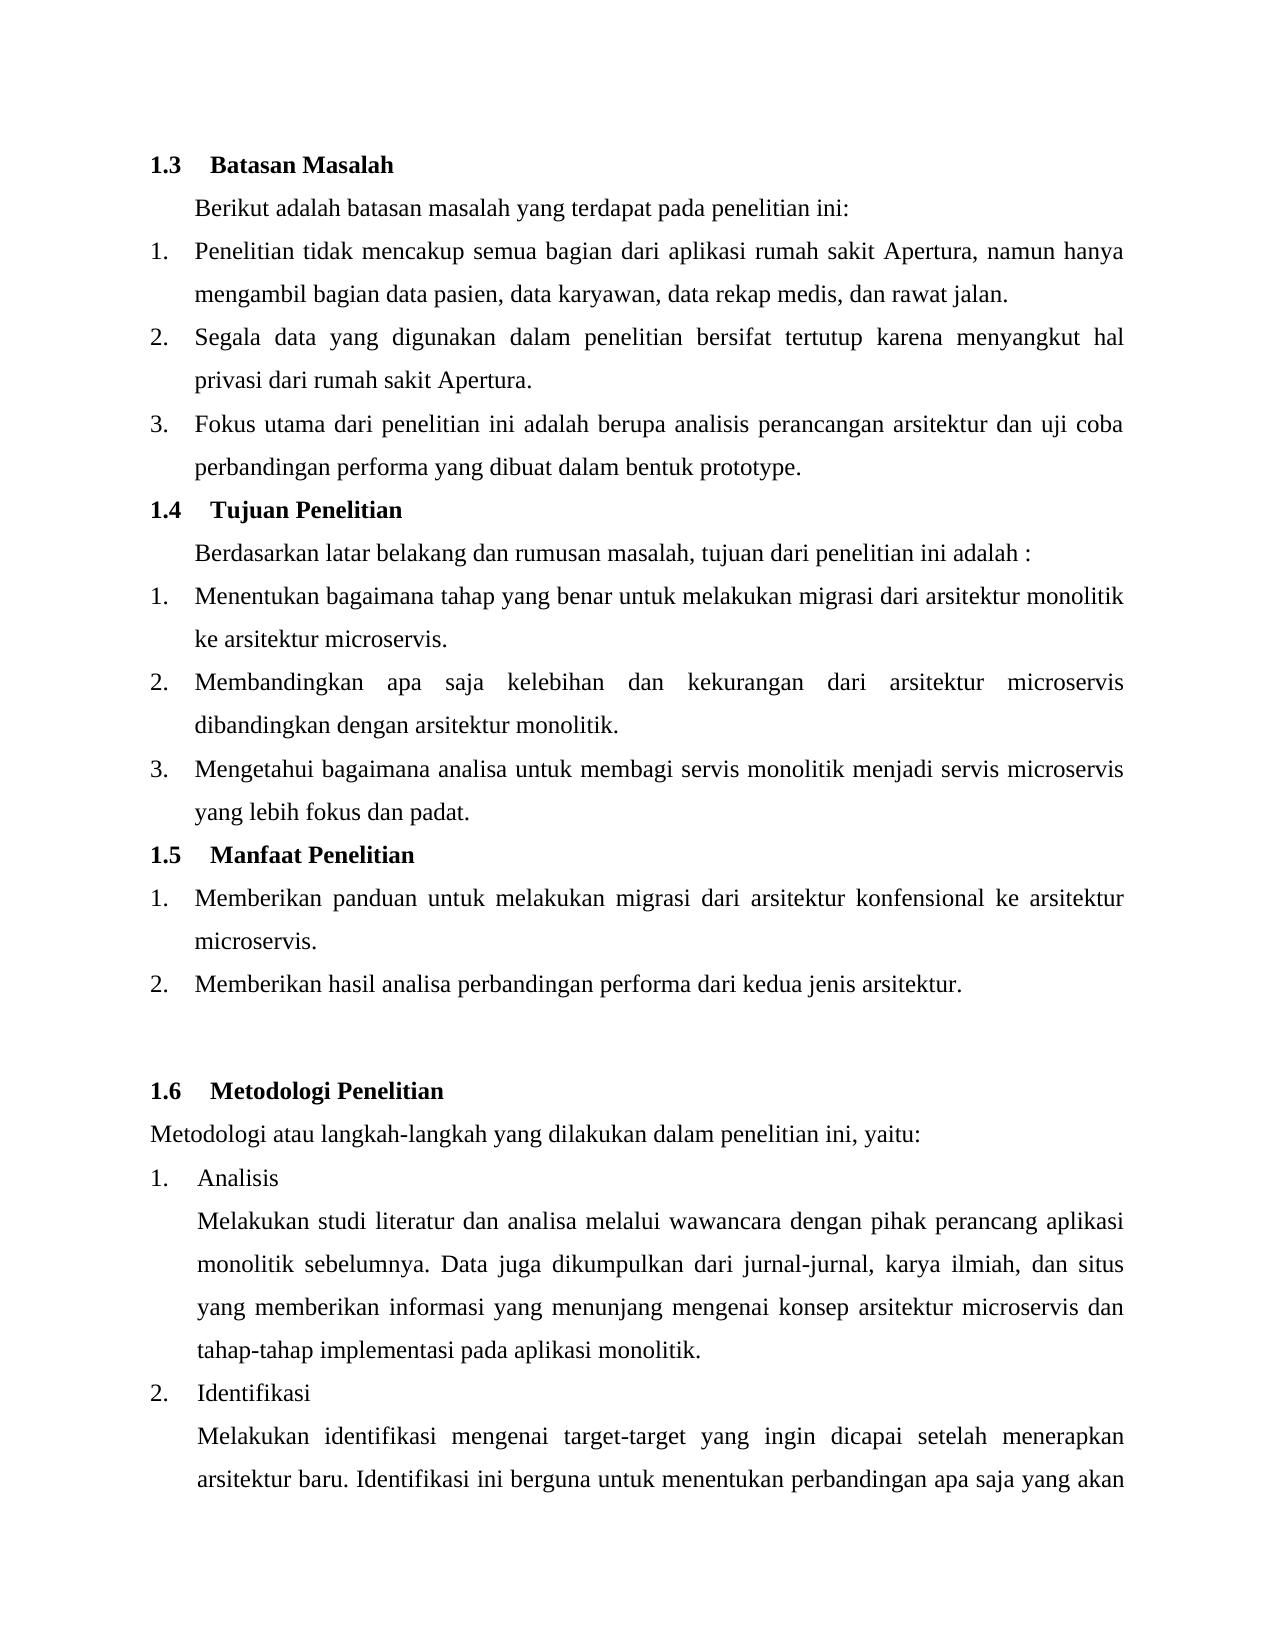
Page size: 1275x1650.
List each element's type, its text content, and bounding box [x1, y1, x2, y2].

list Melakukan studi literatur dan analisa melalui wawancara dengan pihak perancang aplikasi monolitik sebelumnya. Data juga dikumpulkan dari jurnal-jurnal, karya ilmiah, dan situs yang memberikan informasi yang menunjang mengenai konsep arsitektur microservis dan tahap-tahap implementasi pada aplikasi monolitik. [197, 1206, 1125, 1364]
subtitle 1.4 Tujuan Penelitian [150, 495, 1125, 524]
list Identifikasi [150, 1378, 1125, 1407]
list Memberikan panduan untuk melakukan migrasi dari arsitektur konfensional ke arsitektur microservis. [150, 883, 1125, 955]
list Membandingkan apa saja kelebihan dan kekurangan dari arsitektur microservis dibandingkan dengan arsitektur monolitik. [150, 667, 1125, 739]
text Metodologi atau langkah-langkah yang dilakukan dalam penelitian ini, yaitu: [150, 1119, 1125, 1148]
text Berikut adalah batasan masalah yang terdapat pada penelitian ini: [165, 193, 1125, 222]
list Segala data yang digunakan dalam penelitian bersifat tertutup karena menyangkut hal privasi dari rumah sakit Apertura. [150, 322, 1125, 394]
subtitle 1.5 Manfaat Penelitian [150, 840, 1125, 869]
list Memberikan hasil analisa perbandingan performa dari kedua jenis arsitektur. [150, 969, 1125, 998]
list Menentukan bagaimana tahap yang benar untuk melakukan migrasi dari arsitektur monolitik ke arsitektur microservis. [150, 581, 1125, 653]
text Berdasarkan latar belakang dan rumusan masalah, tujuan dari penelitian ini adalah : [150, 538, 1125, 567]
list Fokus utama dari penelitian ini adalah berupa analisis perancangan arsitektur dan uji coba perbandingan performa yang dibuat dalam bentuk prototype. [150, 409, 1125, 481]
subtitle 1.3 Batasan Masalah [150, 150, 1125, 179]
list Analisis [150, 1163, 1125, 1191]
subtitle 1.6 Metodologi Penelitian [150, 1076, 1125, 1105]
list Penelitian tidak mencakup semua bagian dari aplikasi rumah sakit Apertura, namun hanya mengambil bagian data pasien, data karyawan, data rekap medis, dan rawat jalan. [150, 236, 1125, 308]
list Mengetahui bagaimana analisa untuk membagi servis monolitik menjadi servis microservis yang lebih fokus dan padat. [150, 754, 1125, 826]
